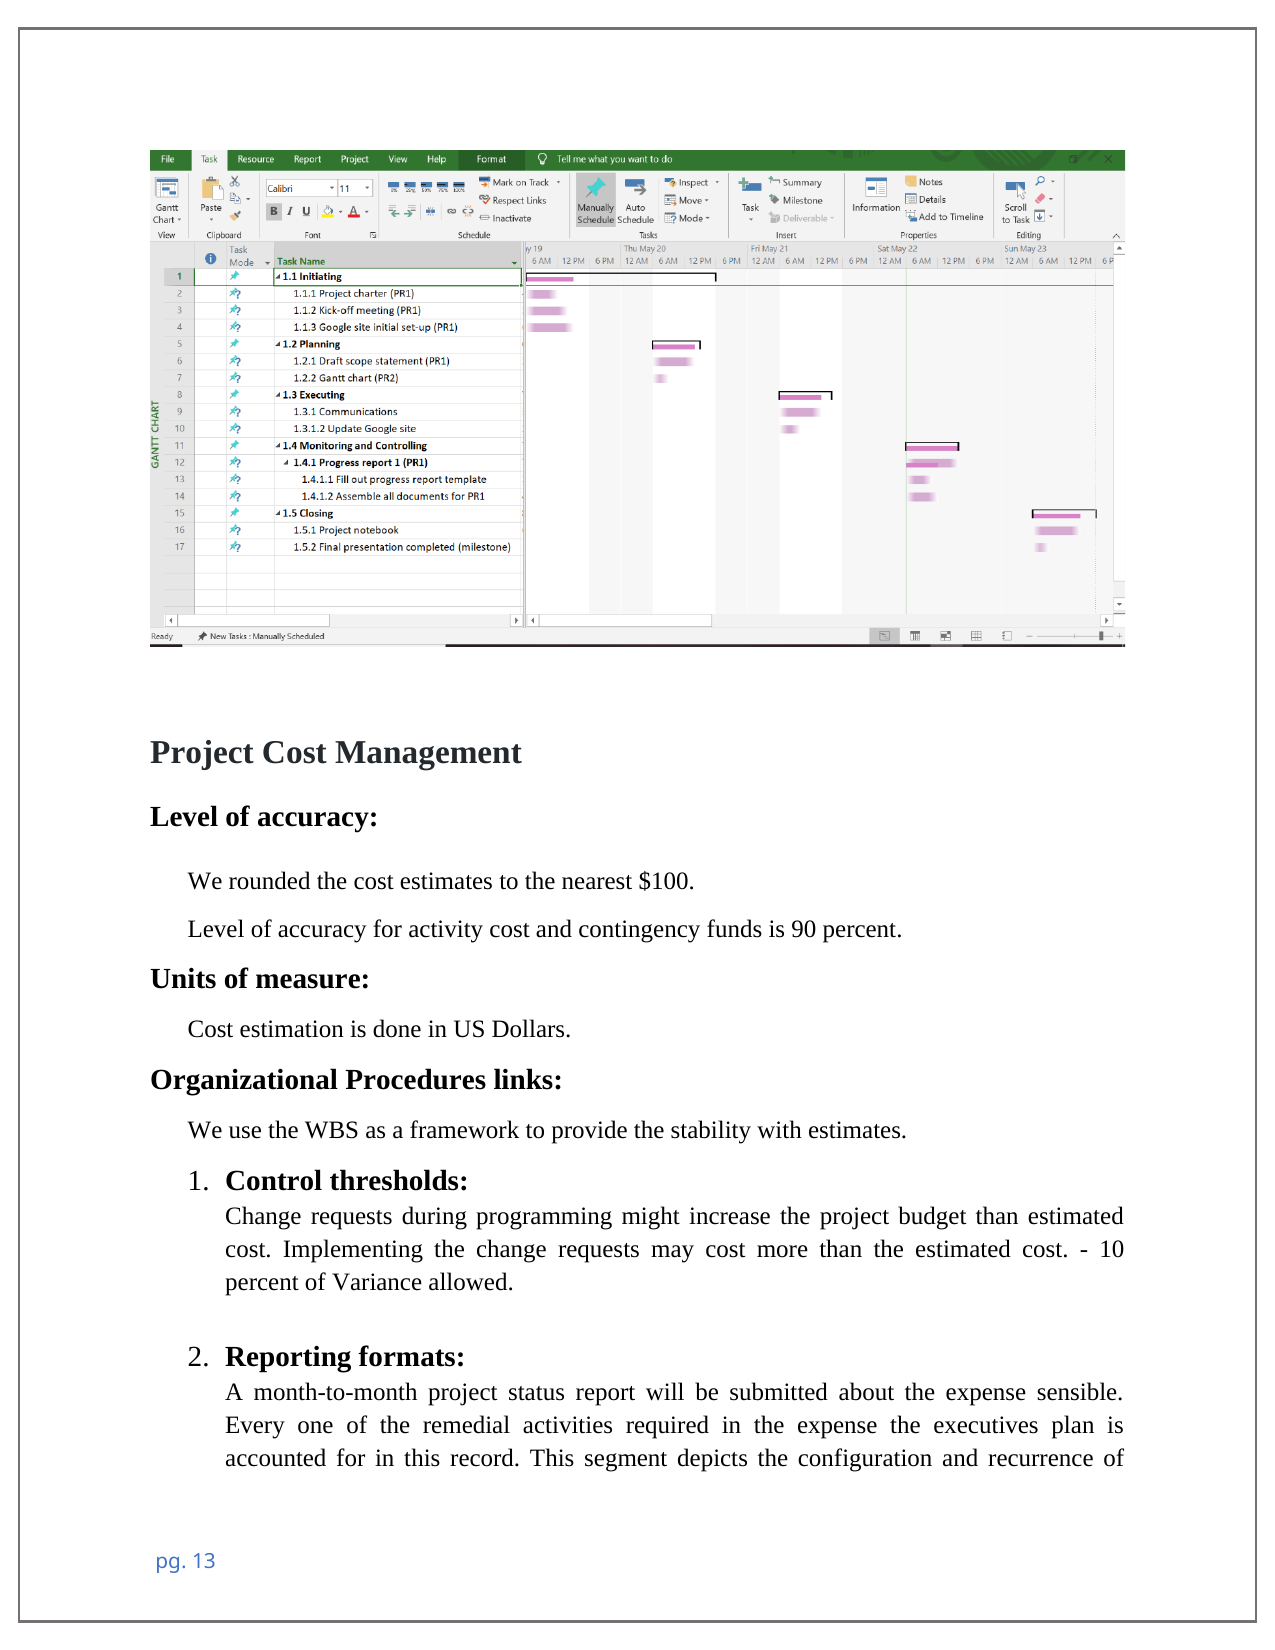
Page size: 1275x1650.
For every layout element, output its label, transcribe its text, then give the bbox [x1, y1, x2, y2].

text Organizational Procedures links: [150, 1062, 1125, 1096]
text Cost estimation is done in US Dollars. [150, 1014, 1125, 1043]
text Units of measure: [150, 962, 1125, 995]
subtitle Project Cost Management [150, 733, 1125, 771]
text Level of accuracy for activity cost and contingency funds is 90 percent. [150, 914, 1125, 943]
text Change requests during programming might increase the project budget than estimated cost. Implementing the change requests may cost more than the estimated cost. - 10 percent of Variance allowed. [225, 1201, 1125, 1296]
picture [150, 150, 1125, 647]
text We rounded the cost estimates to the nearest $100. [187, 866, 1125, 895]
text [225, 1377, 1125, 1472]
text We use the WBS as a framework to provide the stability with estimates. [187, 1115, 1125, 1144]
text Level of accuracy: [150, 799, 1125, 833]
list Control thresholds: [187, 1163, 1125, 1196]
list Reporting formats: [187, 1339, 1125, 1372]
